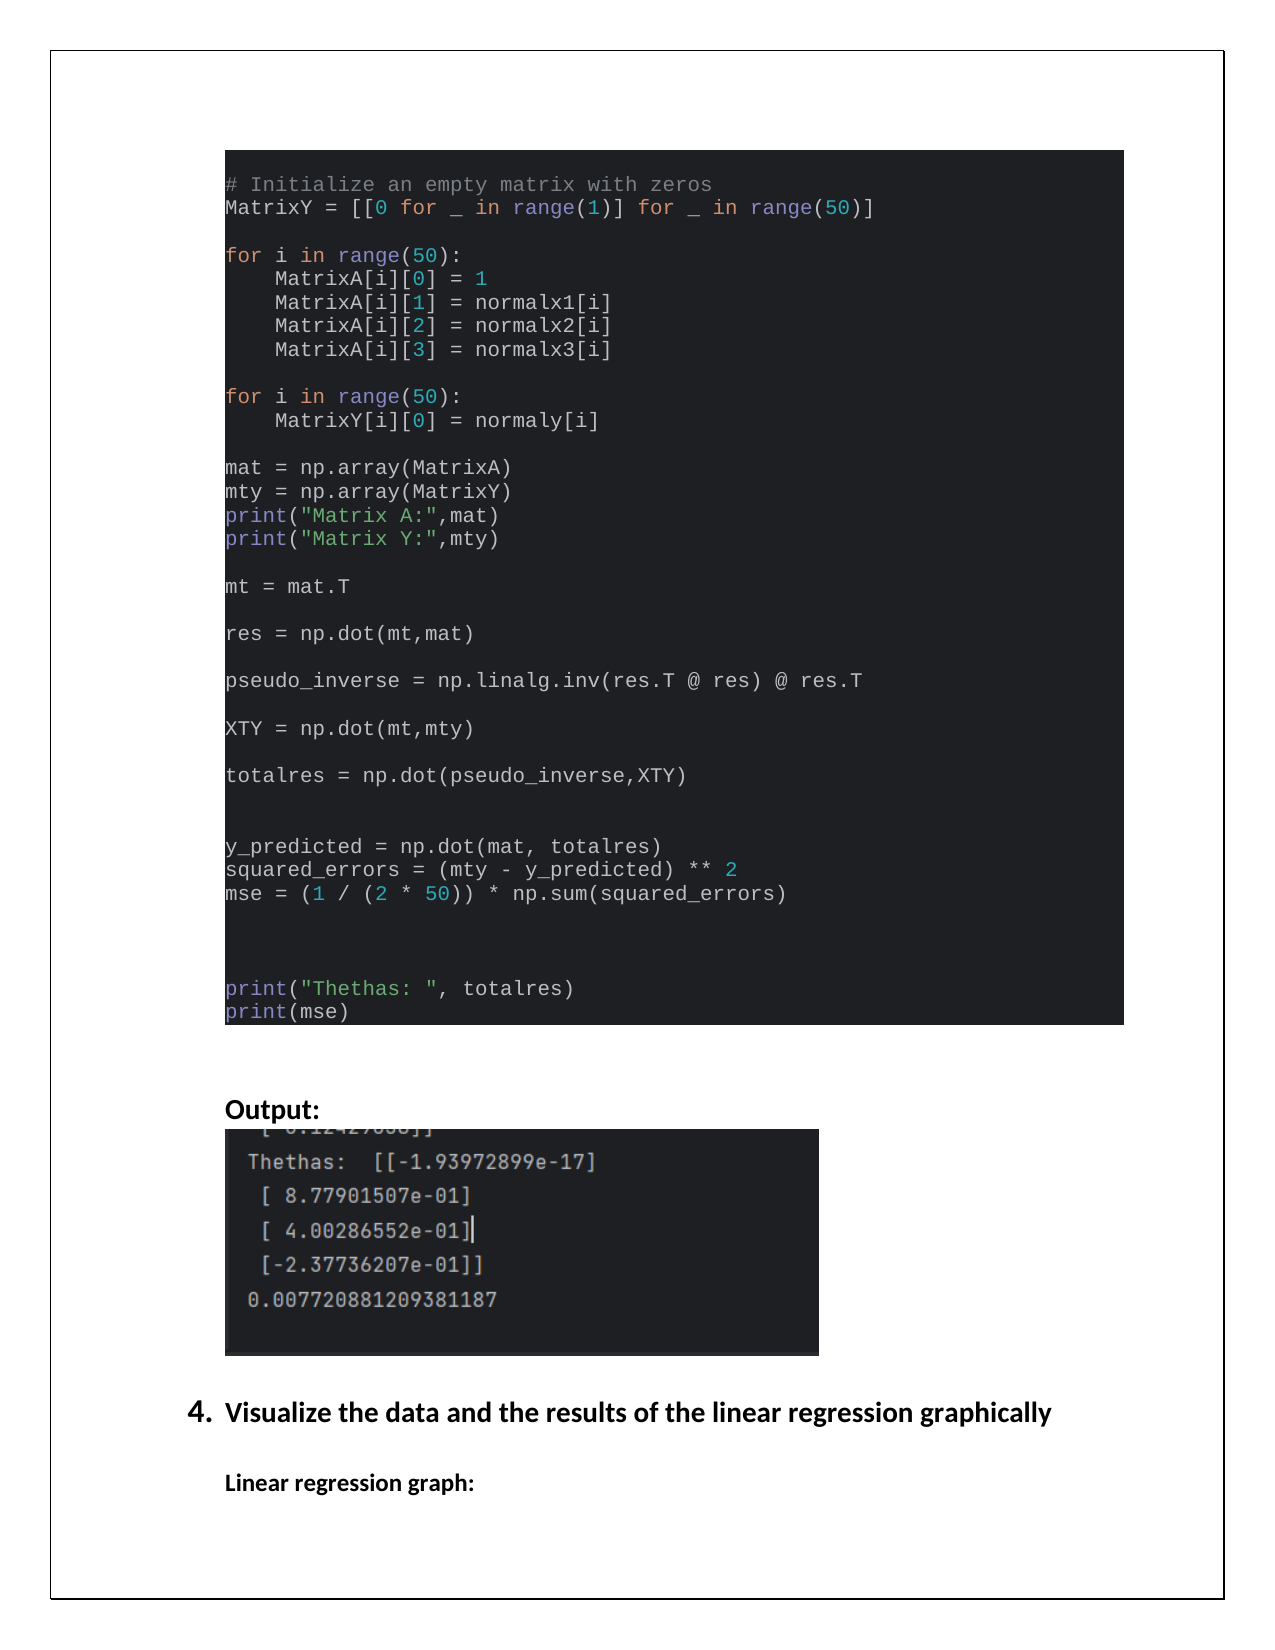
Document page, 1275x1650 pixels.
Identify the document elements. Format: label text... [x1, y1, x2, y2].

list Visualize the data and the results of the linear regression graphically [187, 1391, 1124, 1431]
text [225, 150, 1124, 1025]
text Linear regression graph: [225, 1467, 1124, 1498]
text Output: [225, 1091, 1124, 1126]
picture [225, 1129, 819, 1356]
